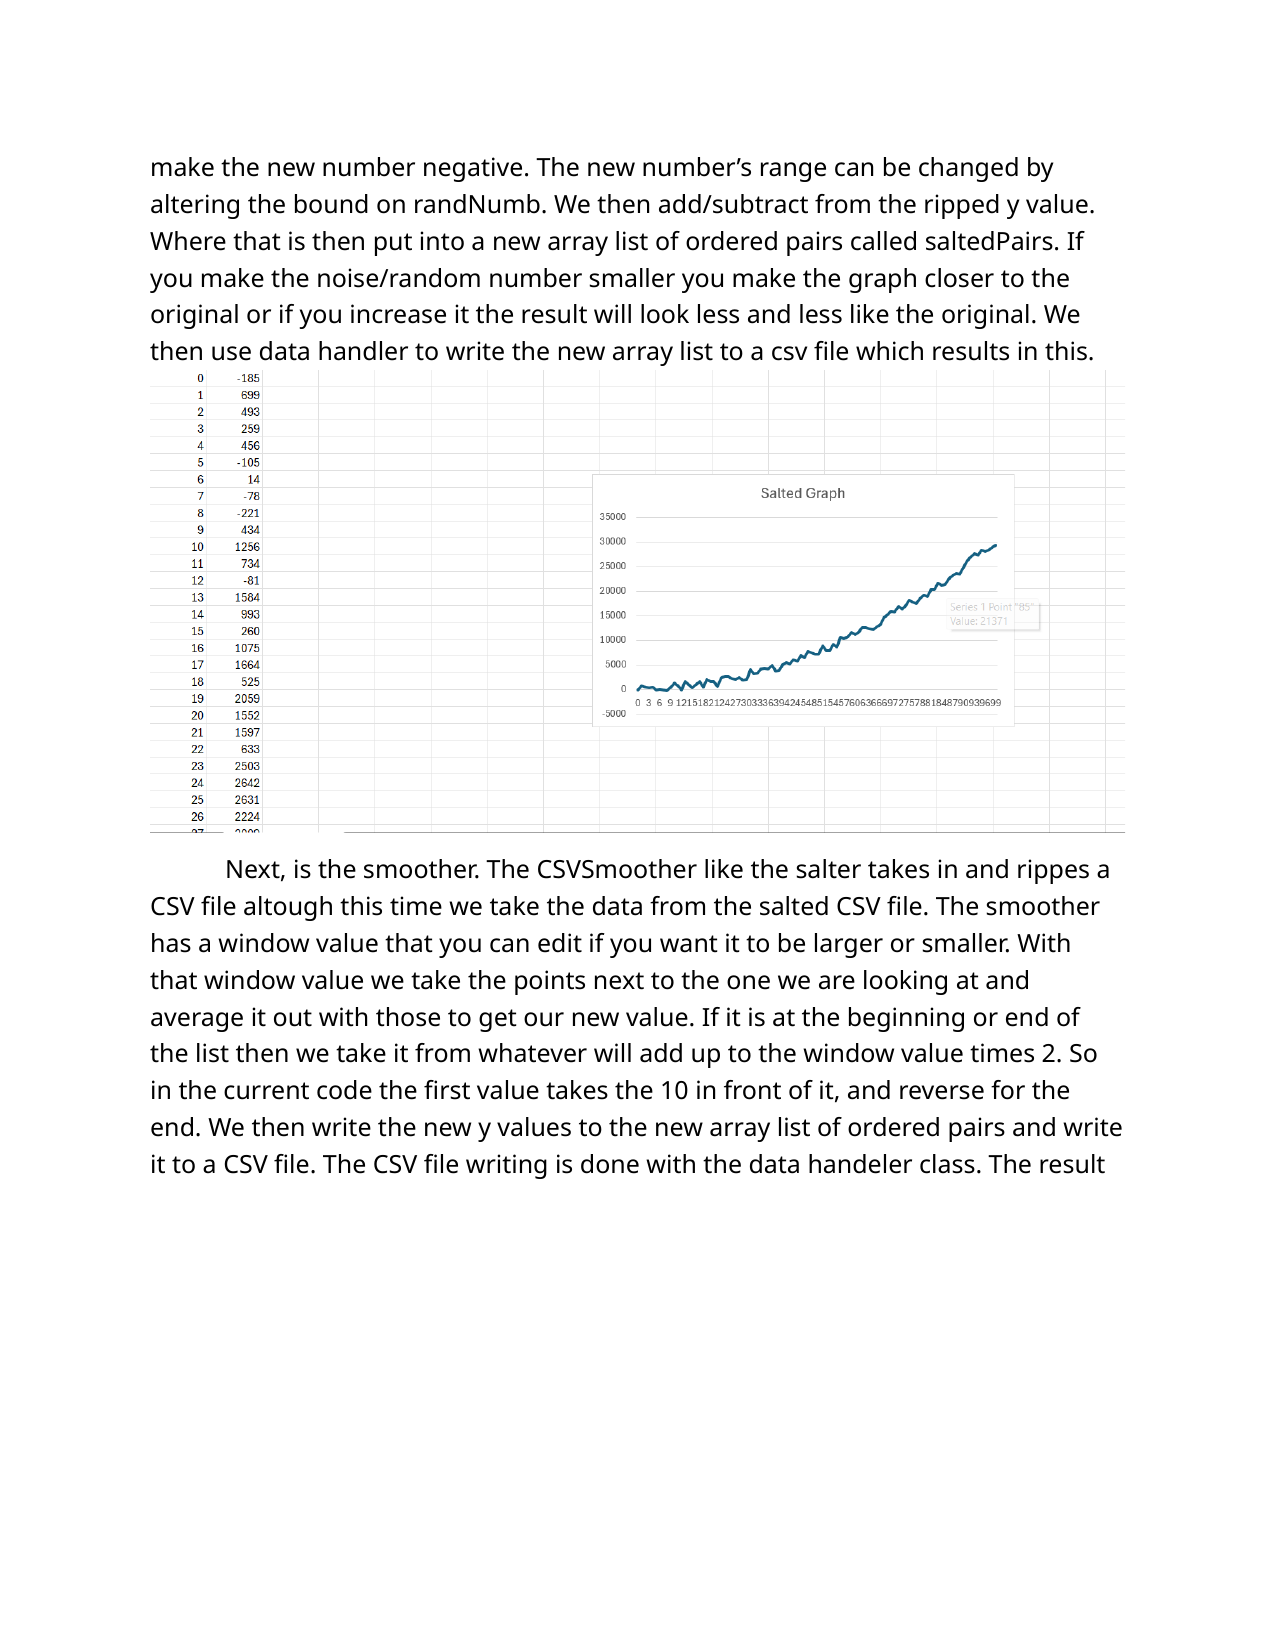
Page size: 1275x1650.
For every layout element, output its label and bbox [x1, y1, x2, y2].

picture [150, 370, 1125, 833]
text [150, 150, 1125, 370]
text [150, 852, 1125, 1180]
